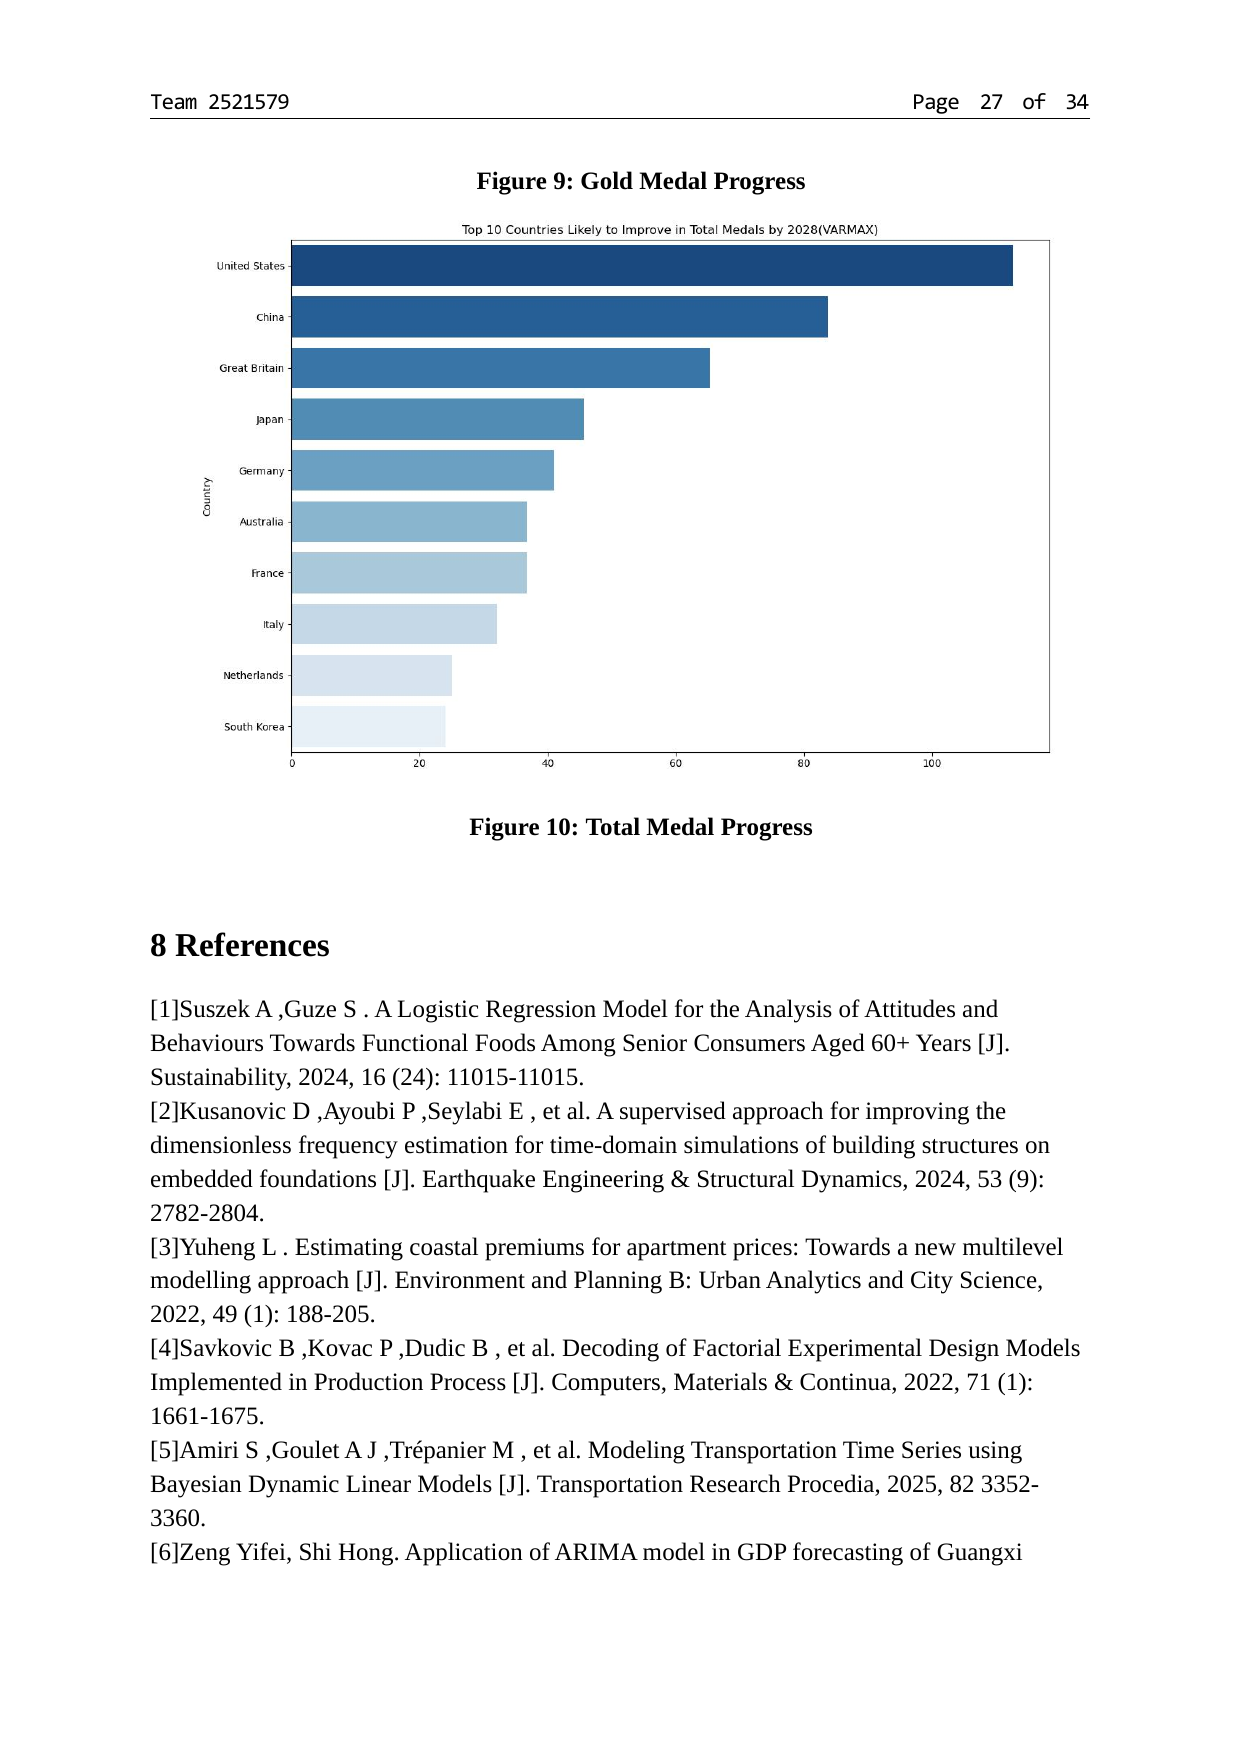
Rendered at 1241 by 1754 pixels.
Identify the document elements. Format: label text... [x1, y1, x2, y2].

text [150, 1535, 1090, 1569]
picture [191, 214, 1060, 769]
text Gold Medal Progress [150, 164, 1090, 198]
text [2]Kusanovic D ,Ayoubi P ,Seylabi E , et al. A supervised approach for improving the dimensionless frequency estimation for time‐domain simulations of building structures on embedded foundations [J]. Earthquake Engineering & Structural Dynamics, 2024, 53 (9): 2782-2804. [150, 1093, 1090, 1229]
text [3]Yuheng L . Estimating coastal premiums for apartment prices: Towards a new multilevel modelling approach [J]. Environment and Planning B: Urban Analytics and City Science, 2022, 49 (1): 188-205. [150, 1229, 1090, 1331]
text [4]Savkovic B ,Kovac P ,Dudic B , et al. Decoding of Factorial Experimental Design Models Implemented in Production Process [J]. Computers, Materials & Continua, 2022, 71 (1): 1661-1675. [150, 1331, 1090, 1433]
text [1]Suszek A ,Guze S . A Logistic Regression Model for the Analysis of Attitudes and Behaviours Towards Functional Foods Among Senior Consumers Aged 60+ Years [J]. Sustainability, 2024, 16 (24): 11015-11015. [150, 991, 1090, 1093]
text Total Medal Progress [150, 809, 1090, 843]
text [5]Amiri S ,Goulet A J ,Trépanier M , et al. Modeling Transportation Time Series using Bayesian Dynamic Linear Models [J]. Transportation Research Procedia, 2025, 82 3352-3360. [150, 1433, 1090, 1535]
subtitle 8 References [150, 911, 1090, 979]
